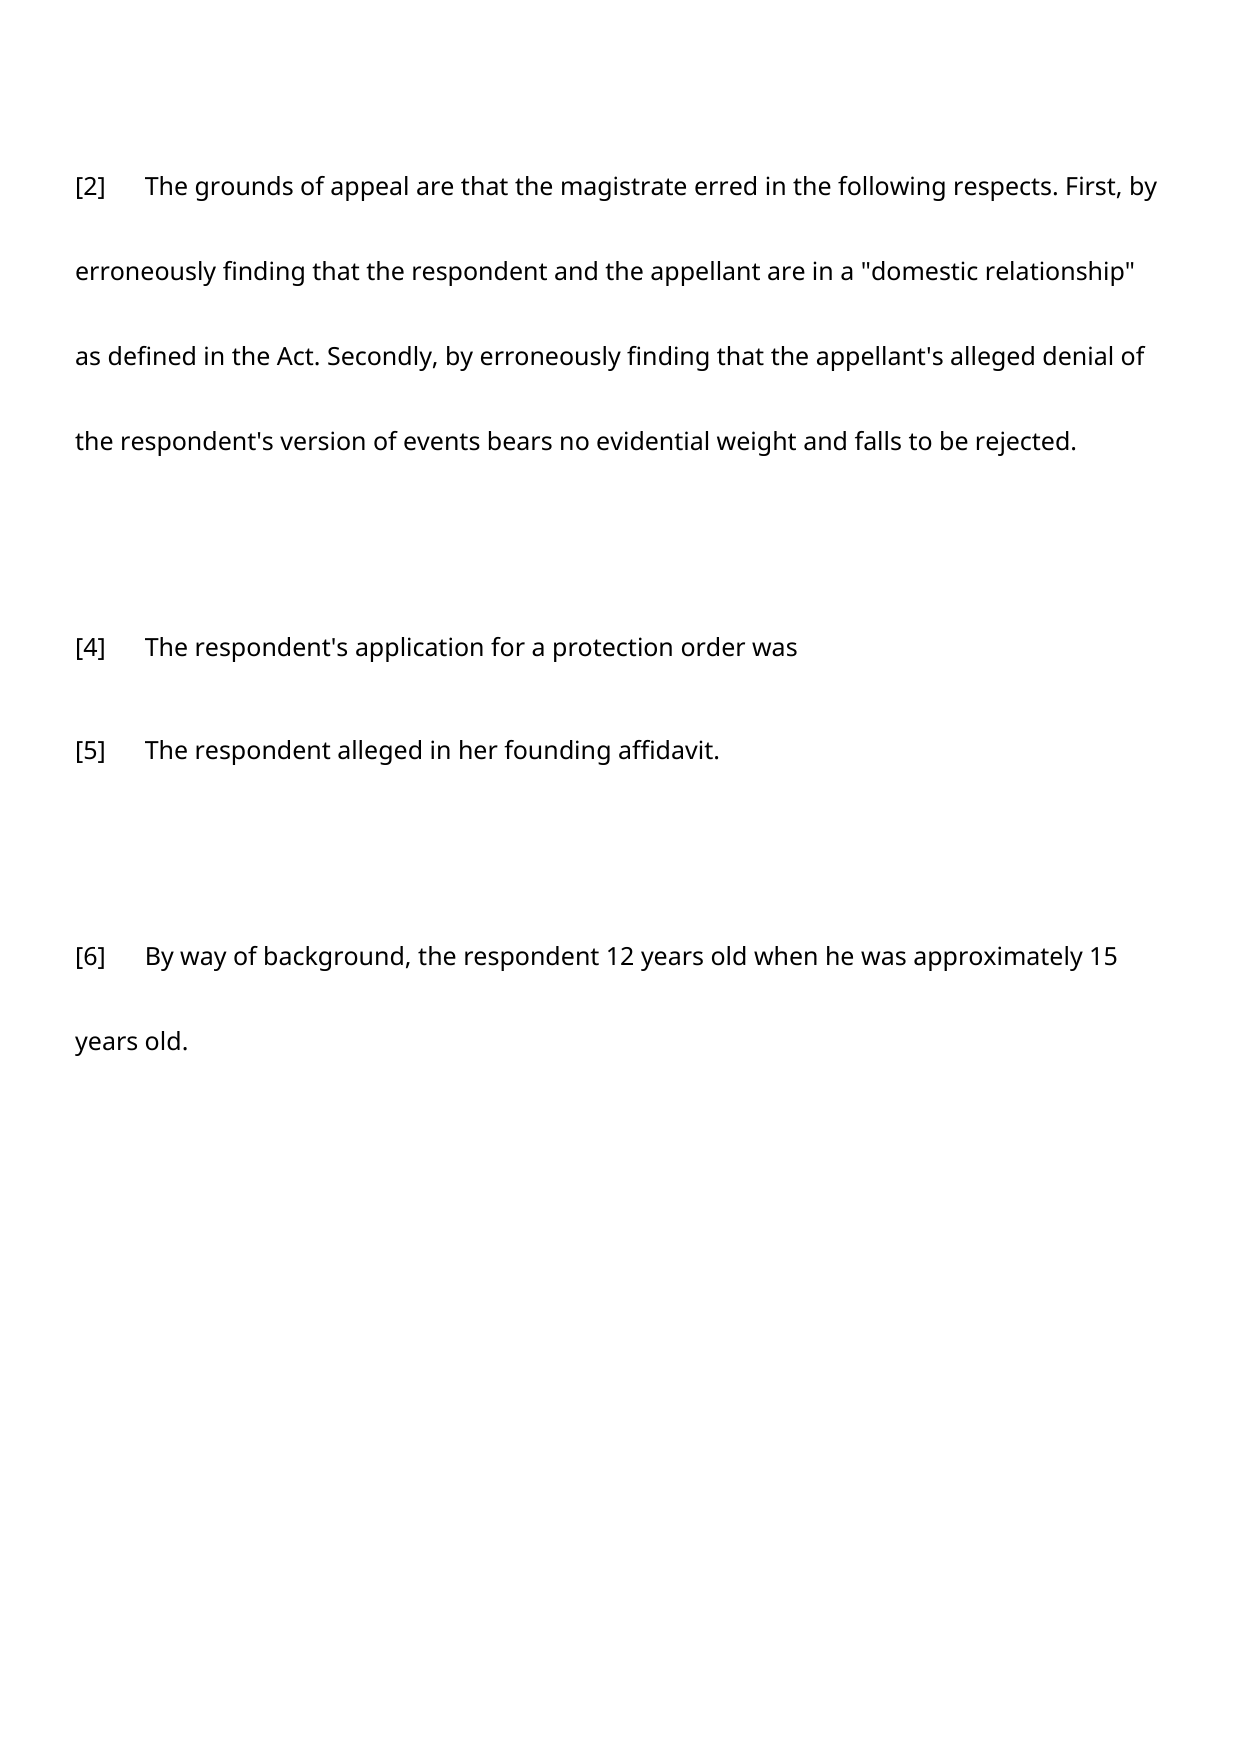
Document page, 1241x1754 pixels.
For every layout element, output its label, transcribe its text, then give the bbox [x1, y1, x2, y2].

text [5] The respondent alleged in her founding affidavit. [75, 721, 1165, 778]
text [6] By way of background, the respondent 12 years old when he was approximately 15 years old. [75, 927, 1165, 1068]
text [2] The grounds of appeal are that the magistrate erred in the following respects. First, by erroneously finding that the respondent and the appellant are in a "domestic relationship" as defined in the Act. Secondly, by erroneously finding that the appellant's alleged denial of the respondent's version of events bears no evidential weight and falls to be rejected. [75, 158, 1165, 469]
text [4] The respondent's application for a protection order was [75, 618, 1165, 675]
